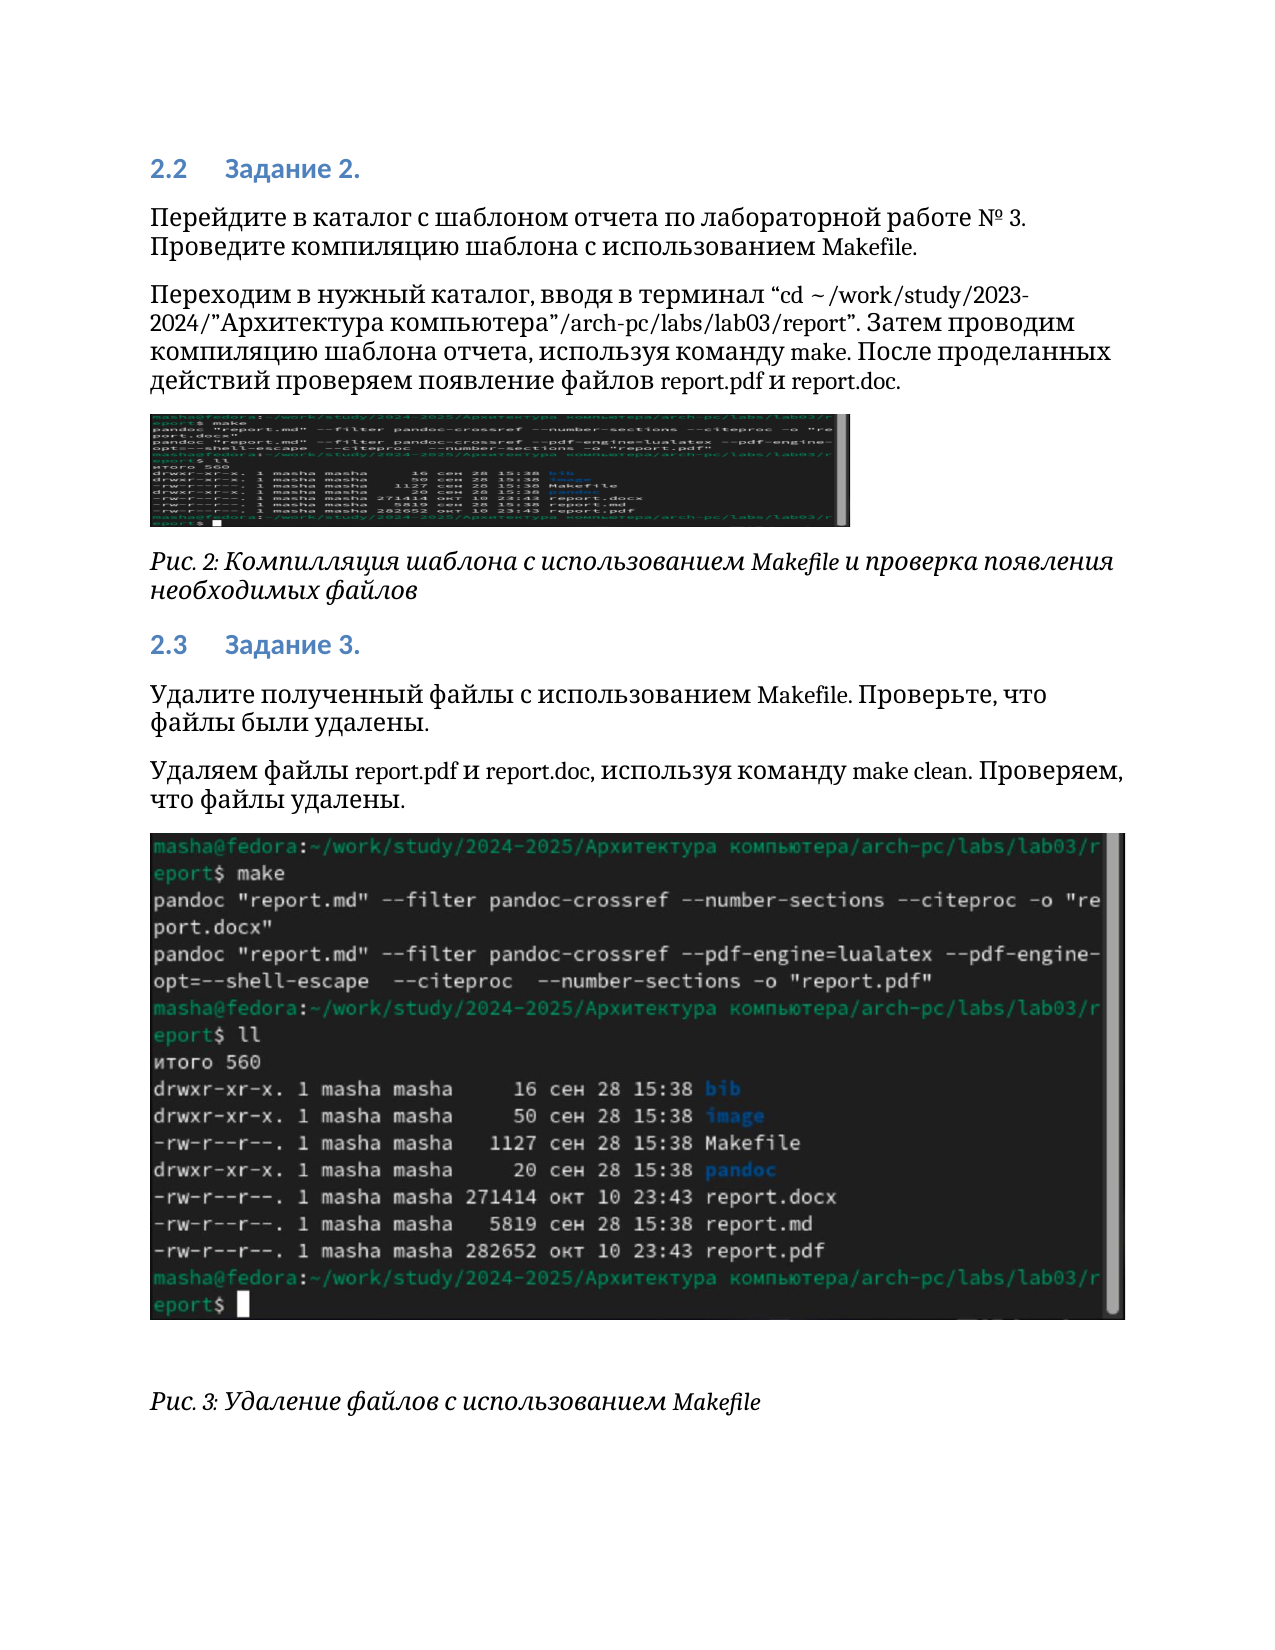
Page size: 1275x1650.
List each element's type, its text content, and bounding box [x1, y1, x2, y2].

text Удалите полученный файлы с использованием Makefile. Проверьте, что файлы были удалены. [150, 681, 1125, 738]
text Удаляем файлы report.pdf и report.doc, используя команду make clean. Проверяем, что файлы удалены. [150, 757, 1125, 814]
subtitle 2.2 Задание 2. [150, 150, 1125, 186]
text Переходим в нужный каталог, вводя в терминал “cd ~/work/study/2023-2024/”Архитектура компьютера”/arch-pc/labs/lab03/report”. Затем проводим компиляцию шаблона отчета, используя команду make. После проделанных действий проверяем появление файлов report.pdf и report.doc. [150, 281, 1125, 396]
picture [150, 833, 1125, 1320]
text Перейдите в каталог с шаблоном отчета по лабораторной работе № 3. Проведите компиляцию шаблона с использованием Makefile. [150, 204, 1125, 262]
subtitle 2.3 Задание 3. [150, 626, 1125, 662]
text Рис. 2: Компилляция шаблона с использованием Makefile и проверка появления необходимых файлов [150, 548, 1125, 605]
text Рис. 3: Удаление файлов с использованием Makefile [150, 1388, 1125, 1417]
picture [150, 414, 851, 527]
